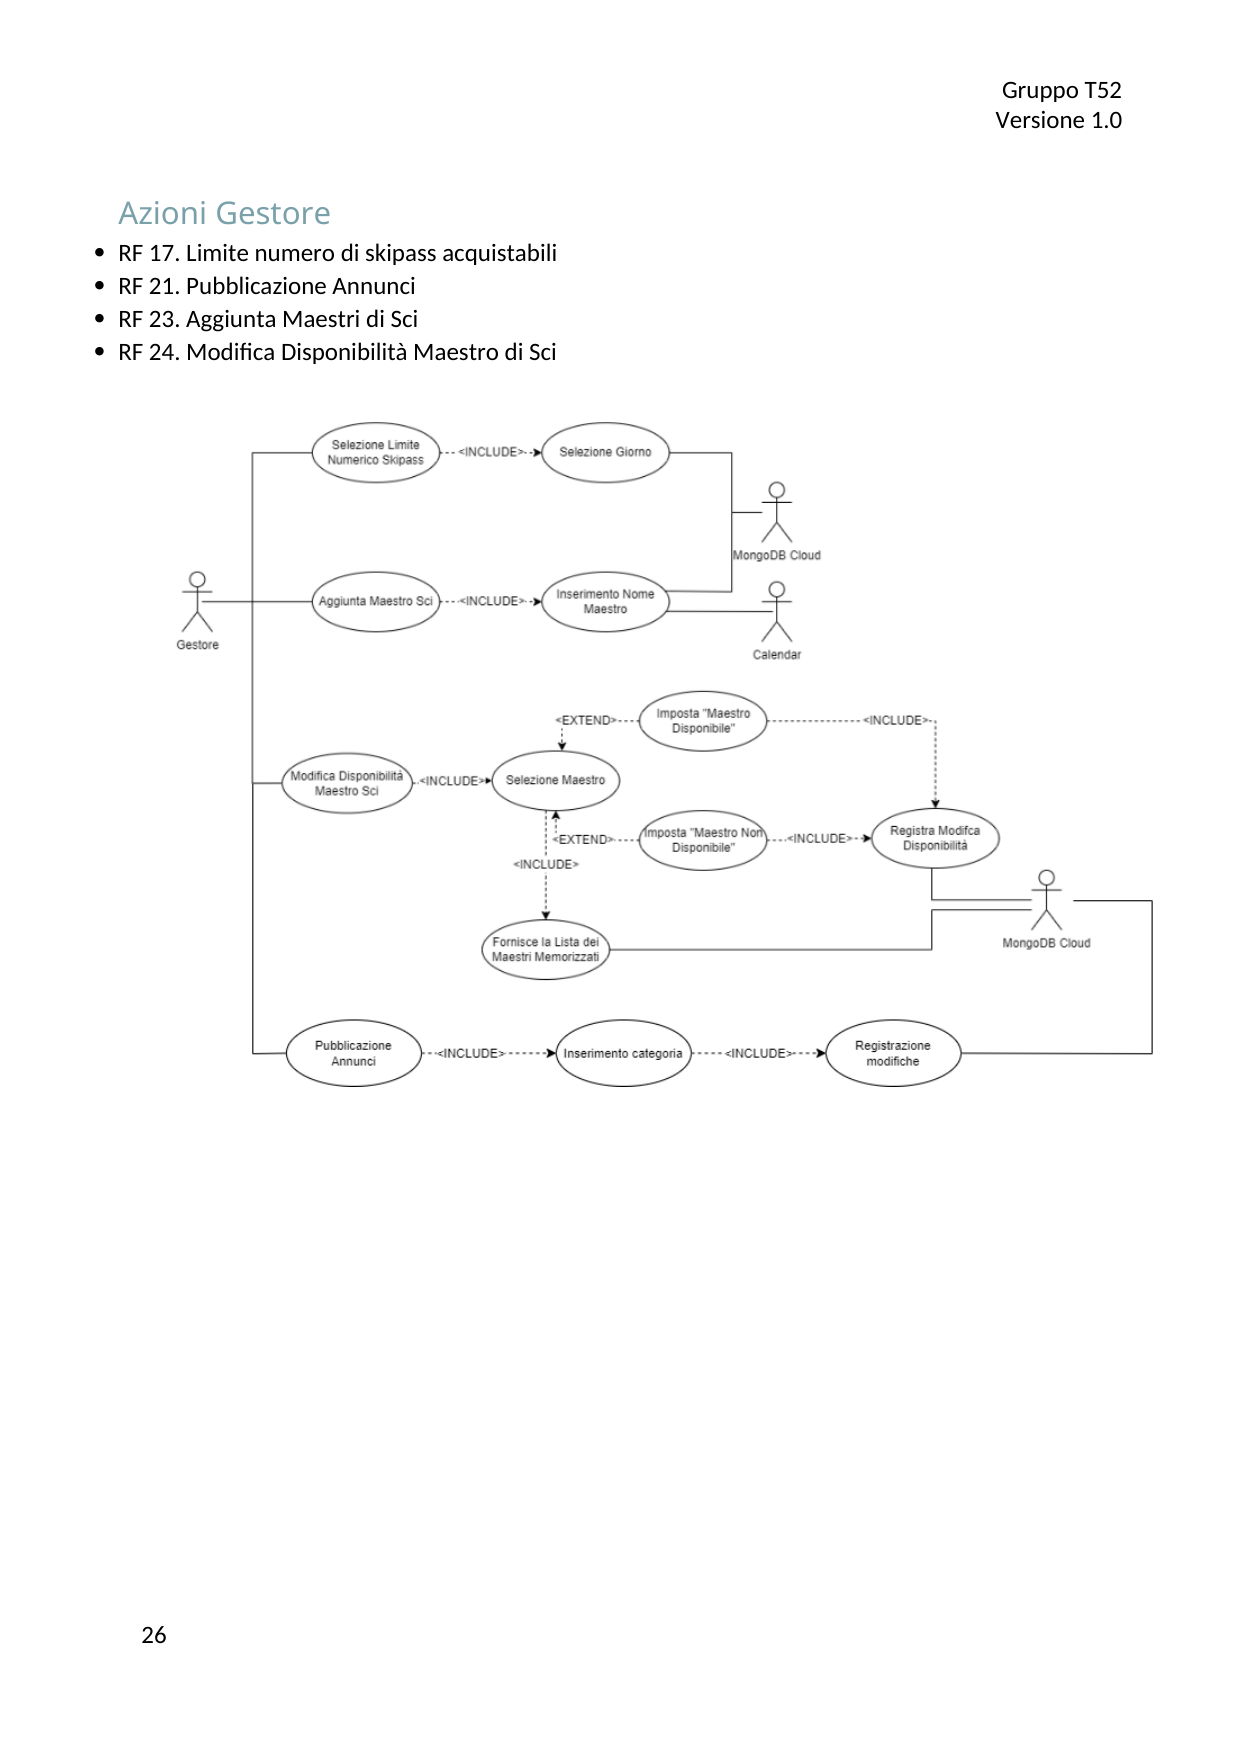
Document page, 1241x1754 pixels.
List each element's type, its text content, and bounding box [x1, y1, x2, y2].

list RF 21. Pubblicazione Annunci [95, 270, 1122, 300]
subtitle Azioni Gestore [118, 191, 1122, 233]
list RF 24. Modifica Disponibilità Maestro di Sci [95, 336, 1122, 366]
list RF 17. Limite numero di skipass acquistabili [95, 237, 1122, 267]
picture [141, 422, 1155, 1087]
list RF 23. Aggiunta Maestri di Sci [95, 303, 1122, 333]
